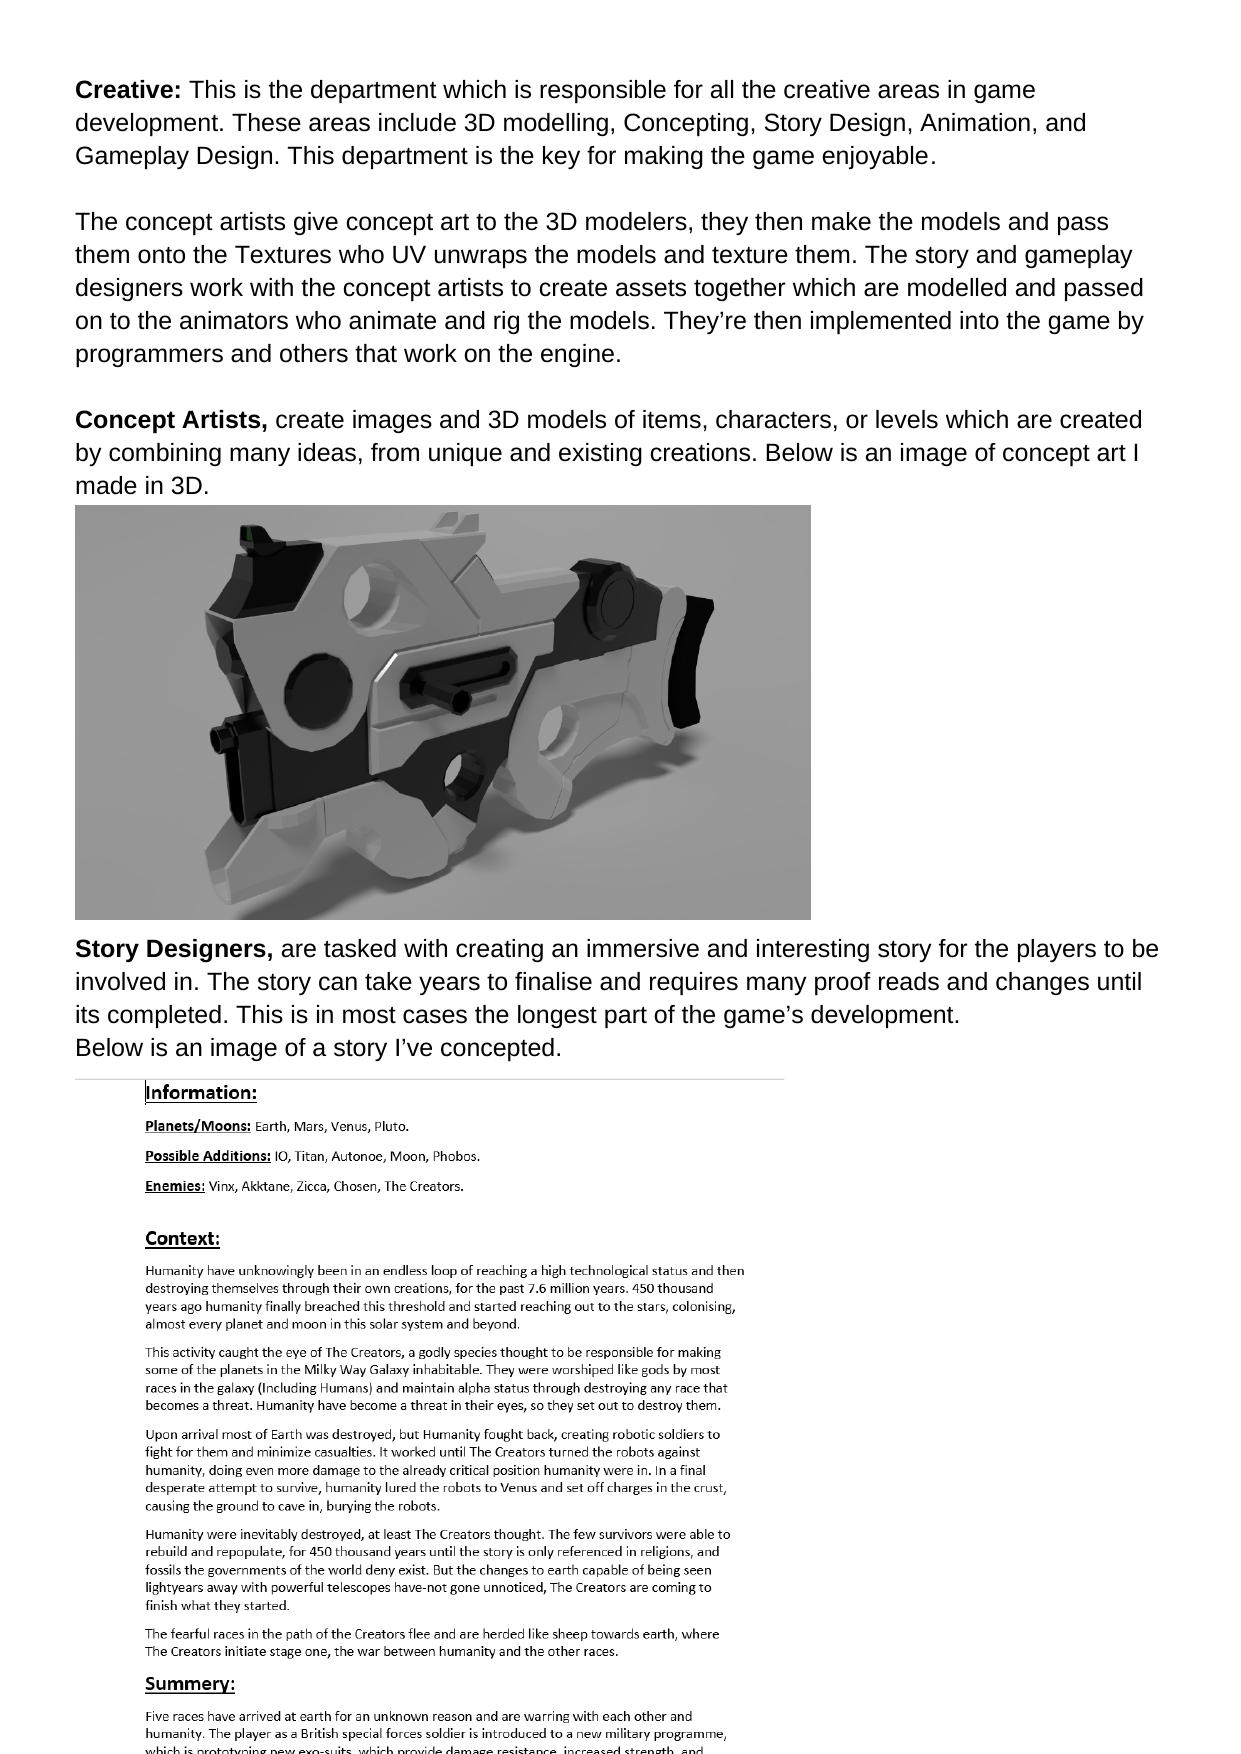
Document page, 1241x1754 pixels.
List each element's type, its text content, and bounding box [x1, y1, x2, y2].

text Story Designers, are tasked with creating an immersive and interesting story for the players to be involved in. The story can take years to finalise and requires many proof reads and changes until its completed. This is in most cases the longest part of the game’s development. [75, 933, 1165, 1028]
text Creative: This is the department which is responsible for all the creative areas in game development. These areas include 3D modelling, Concepting, Story Design, Animation, and Gameplay Design. This department is the key for making the game enjoyable. [75, 75, 1165, 170]
text Below is an image of a story I’ve concepted. [75, 1033, 1165, 1061]
picture [75, 1078, 785, 1754]
picture [75, 505, 811, 920]
text The concept artists give concept art to the 3D modelers, they then make the models and pass them onto the Textures who UV unwraps the models and texture them. The story and gameplay designers work with the concept artists to create assets together which are modelled and passed on to the animators who animate and rig the models. They’re then implemented into the game by programmers and others that work on the engine. [75, 207, 1165, 368]
text Concept Artists, create images and 3D models of items, characters, or levels which are created by combining many ideas, from unique and existing creations. Below is an image of concept art I made in 3D. [75, 405, 1165, 500]
